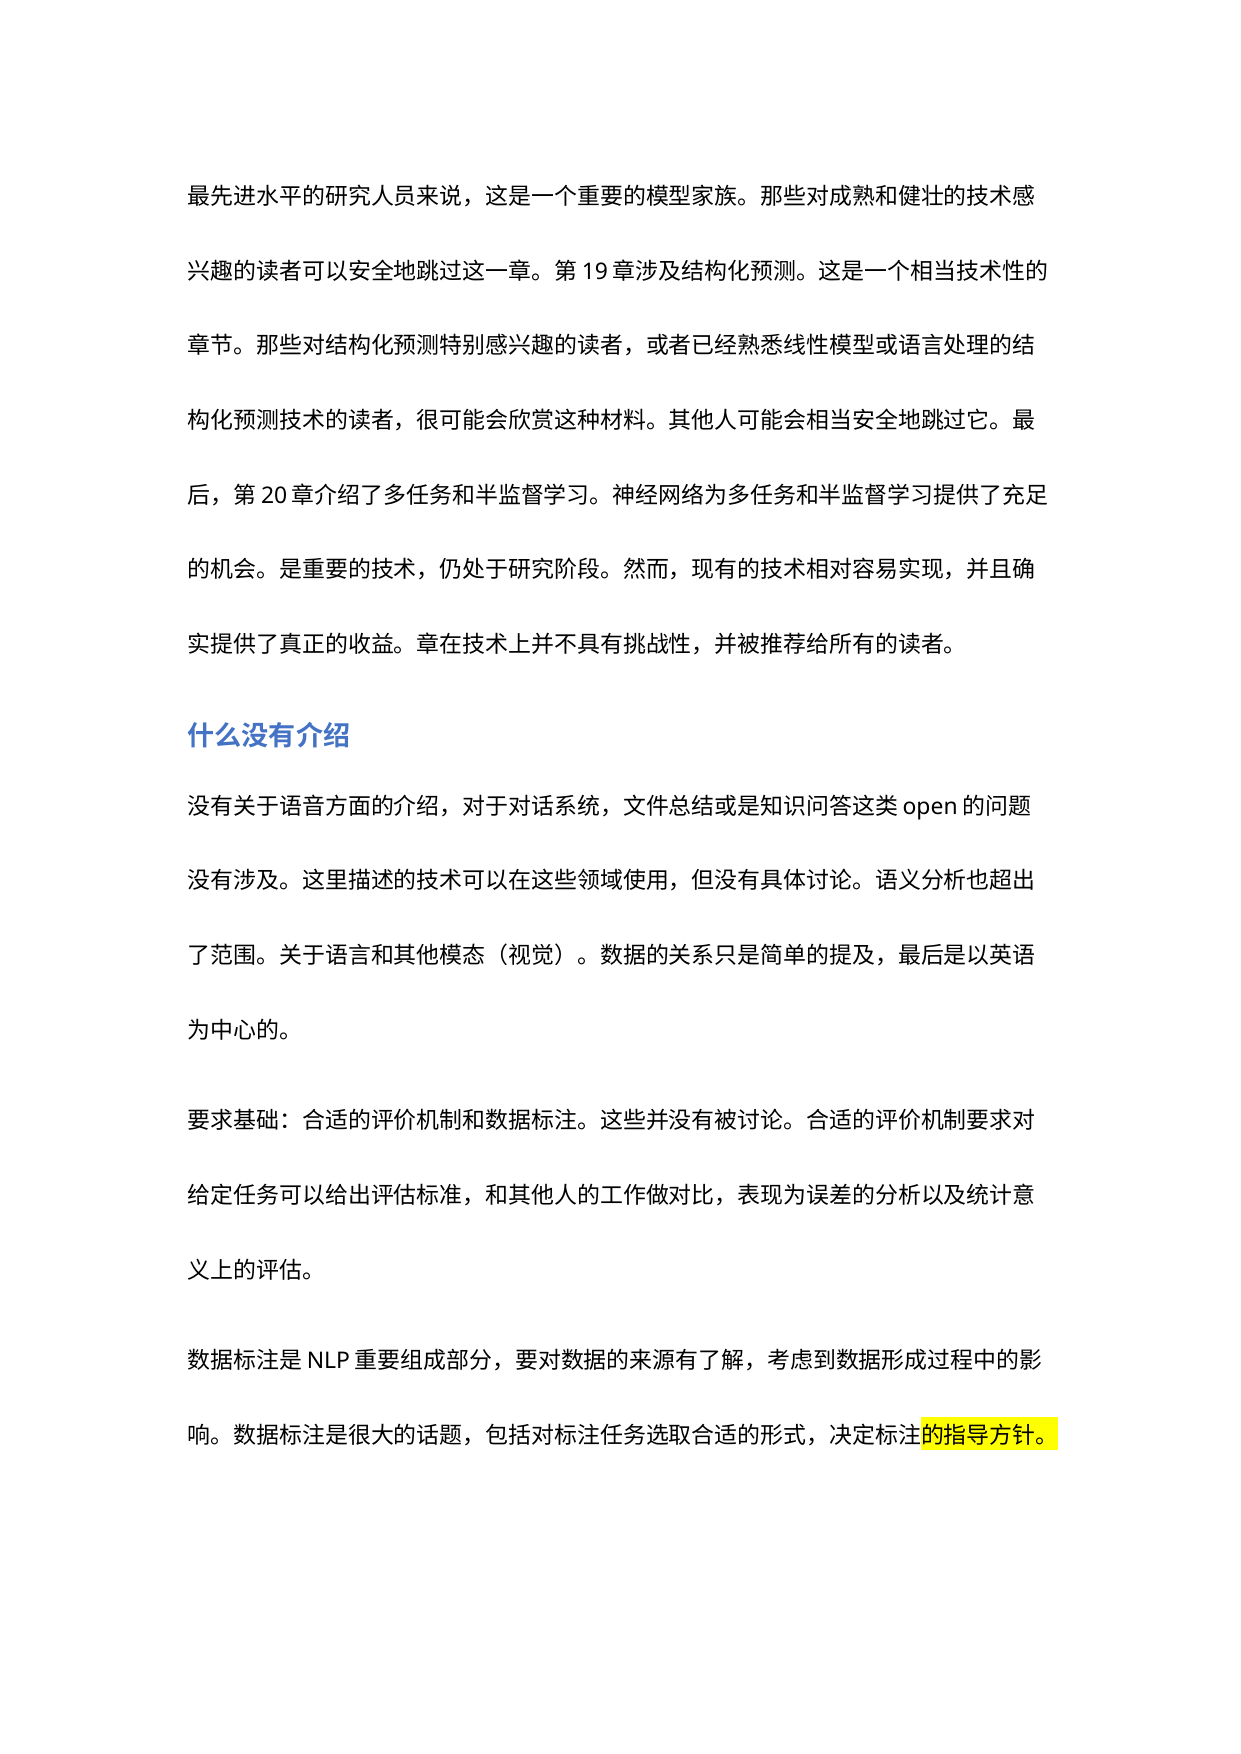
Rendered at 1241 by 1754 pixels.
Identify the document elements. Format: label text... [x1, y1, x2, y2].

text 数据标注是NLP重要组成部分，要对数据的来源有了解，考虑到数据形成过程中的影响。数据标注是很大的话题，包括对标注任务选取合适的形式，决定标注的指导方针。决定标注数据的源，它覆盖的范围，类属性，好的训练测试集分割。和使用注释器，合并决策，验证注释器和注释的质量，以及各种各样的类似的主题。 [187, 1327, 1053, 1466]
text 没有关于语音方面的介绍，对于对话系统，文件总结或是知识问答这类open的问题没有涉及。这里描述的技术可以在这些领域使用，但没有具体讨论。语义分析也超出了范围。关于语言和其他模态（视觉）。数据的关系只是简单的提及，最后是以英语为中心的。 [187, 772, 1053, 1061]
text 要求基础：合适的评价机制和数据标注。这些并没有被讨论。合适的评价机制要求对给定任务可以给出评估标准，和其他人的工作做对比，表现为误差的分析以及统计意义上的评估。 [187, 1086, 1053, 1301]
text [187, 162, 1053, 675]
subtitle 什么没有介绍 [187, 701, 1053, 766]
